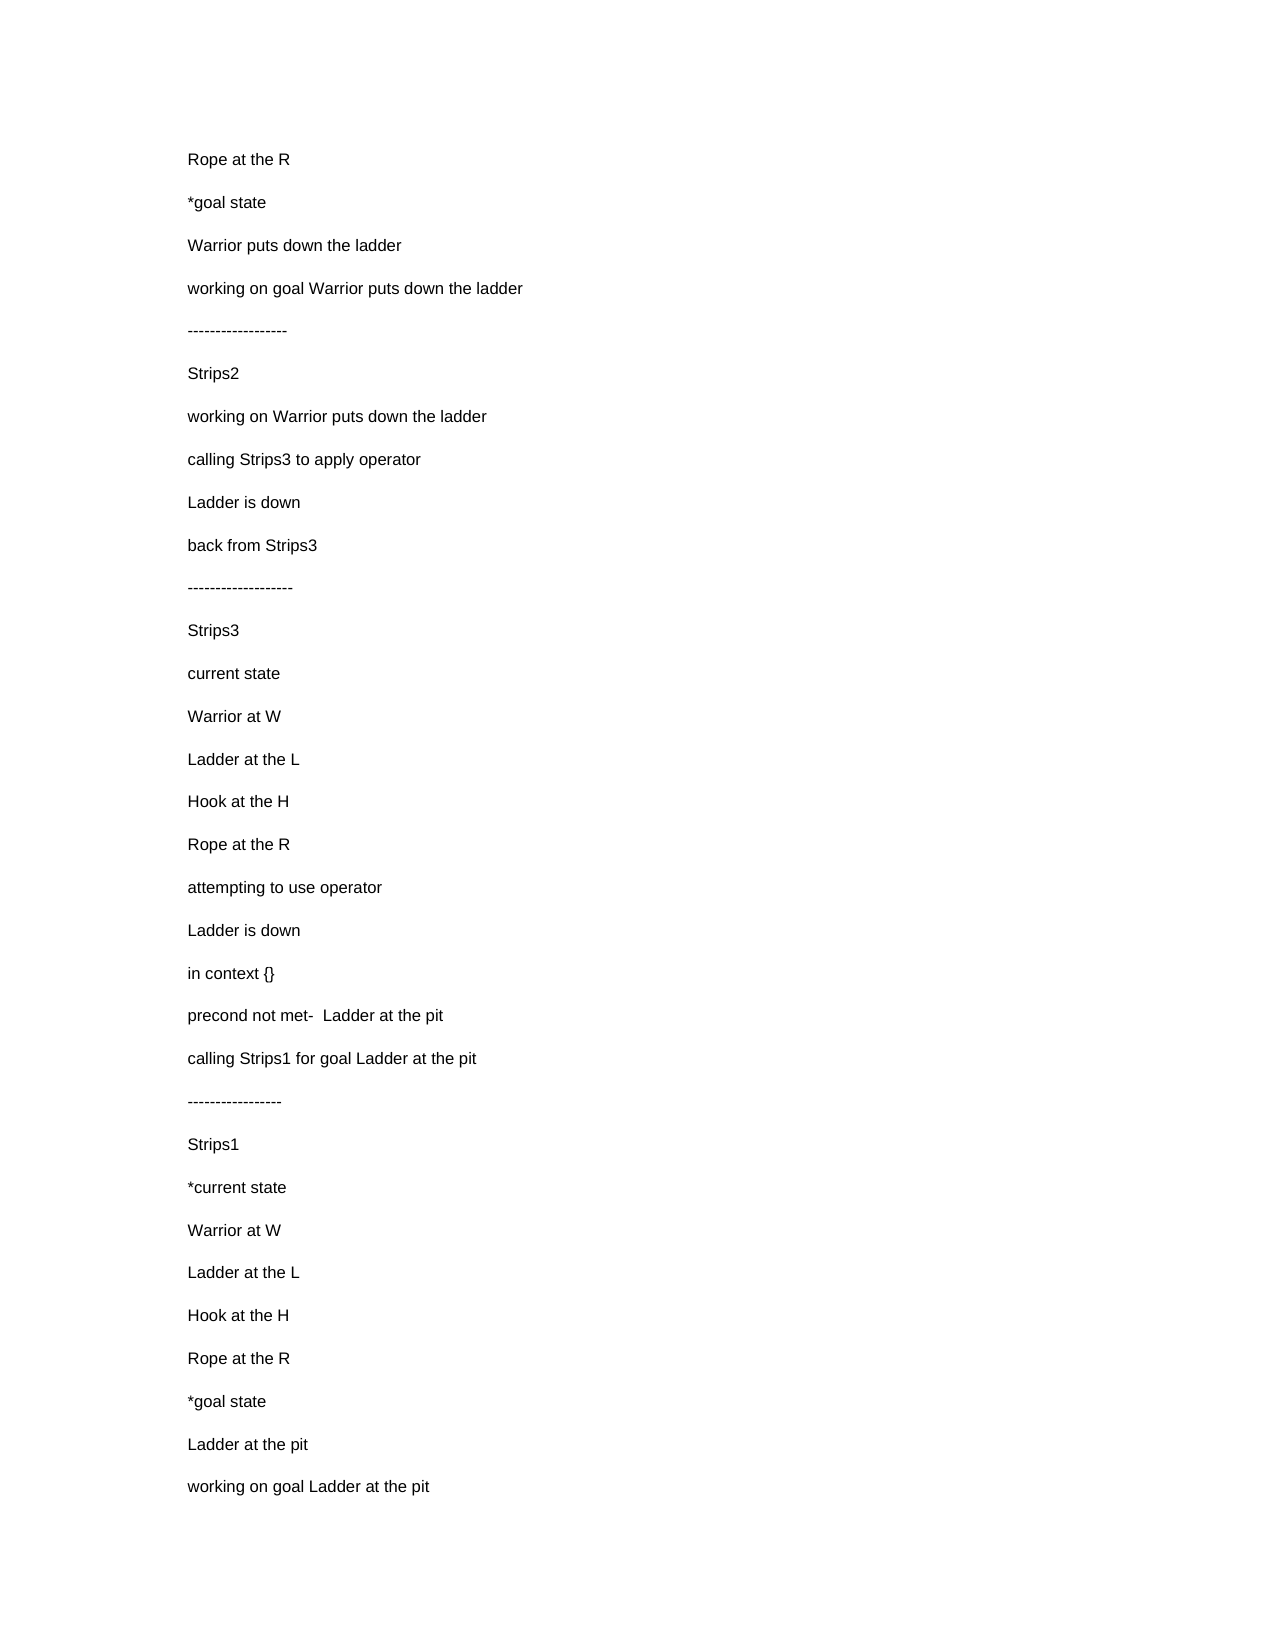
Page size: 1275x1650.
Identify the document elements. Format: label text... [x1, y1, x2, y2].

text Hook at the H [187, 1306, 1087, 1325]
text attempting to use operator [187, 878, 1087, 897]
text calling Strips3 to apply operator [187, 450, 1087, 469]
text calling Strips1 for goal Ladder at the pit [187, 1049, 1087, 1068]
text Ladder is down [187, 492, 1087, 512]
text current state [187, 664, 1087, 683]
text Rope at the R [187, 1349, 1087, 1368]
text *current state [187, 1177, 1087, 1197]
text Strips2 [187, 364, 1087, 383]
text working on goal Warrior puts down the ladder [187, 278, 1087, 298]
text ------------------- [187, 578, 1087, 597]
text *goal state [187, 193, 1087, 212]
text Hook at the H [187, 792, 1087, 811]
text ------------------ [187, 321, 1087, 340]
text *goal state [187, 1392, 1087, 1411]
text Ladder at the pit [187, 1434, 1087, 1453]
text Rope at the R [187, 150, 1087, 169]
text Warrior at W [187, 707, 1087, 726]
text in context {} [187, 963, 1087, 983]
text Ladder at the L [187, 749, 1087, 768]
text ----------------- [187, 1092, 1087, 1111]
text Strips1 [187, 1135, 1087, 1154]
text working on Warrior puts down the ladder [187, 407, 1087, 426]
text Ladder is down [187, 921, 1087, 940]
text Warrior puts down the ladder [187, 236, 1087, 255]
text Strips3 [187, 621, 1087, 640]
text precond not met- Ladder at the pit [187, 1006, 1087, 1025]
text Warrior at W [187, 1220, 1087, 1239]
text Ladder at the L [187, 1263, 1087, 1282]
text back from Strips3 [187, 535, 1087, 554]
text Rope at the R [187, 835, 1087, 854]
text working on goal Ladder at the pit [187, 1477, 1087, 1496]
